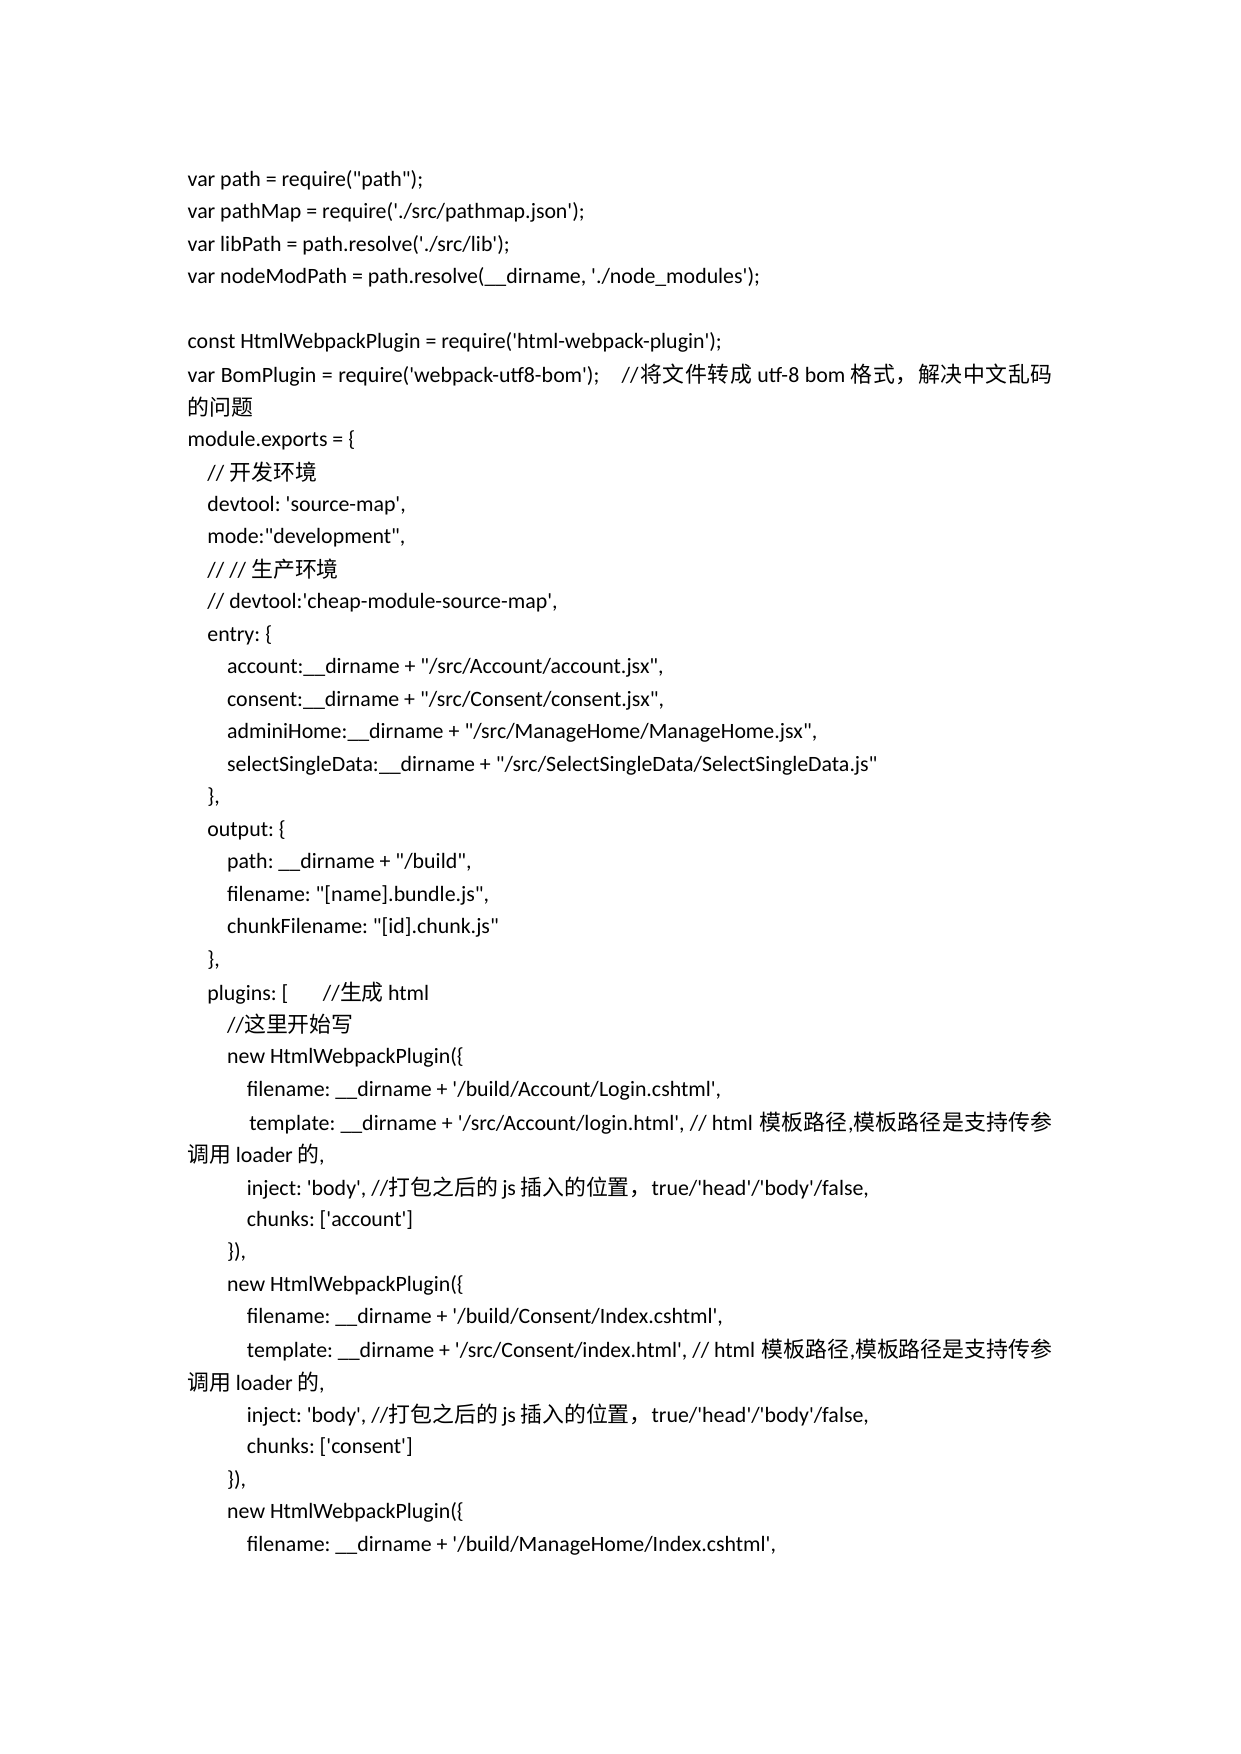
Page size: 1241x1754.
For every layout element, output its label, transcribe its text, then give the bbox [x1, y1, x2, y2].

text entry: { [187, 617, 1053, 649]
text filename: __dirname + '/build/Account/Login.cshtml', [187, 1072, 1053, 1104]
text var nodeModPath = path.resolve(__dirname, './node_modules'); [187, 259, 1053, 292]
text selectSingleData:__dirname + "/src/SelectSingleData/SelectSingleData.js" [187, 747, 1053, 779]
text var libPath = path.resolve('./src/lib'); [187, 227, 1053, 259]
text var BomPlugin = require('webpack-utf8-bom'); //将文件转成utf-8 bom格式，解决中文乱码的问题 [187, 357, 1053, 422]
text inject: 'body', //打包之后的js插入的位置，true/'head'/'body'/false, [187, 1169, 1053, 1202]
text const HtmlWebpackPlugin = require('html-webpack-plugin'); [187, 324, 1053, 357]
text filename: __dirname + '/build/ManageHome/Index.cshtml', [187, 1527, 1053, 1559]
text // devtool:'cheap-module-source-map', [187, 584, 1053, 617]
text template: __dirname + '/src/Account/login.html', // html模板路径,模板路径是支持传参调用loader的, [187, 1104, 1053, 1169]
text // // 生产环境 [187, 552, 1053, 584]
text template: __dirname + '/src/Consent/index.html', // html模板路径,模板路径是支持传参调用loader的, [187, 1332, 1053, 1397]
text var path = require("path"); [187, 162, 1053, 194]
text new HtmlWebpackPlugin({ [187, 1039, 1053, 1072]
text }, [187, 779, 1053, 812]
text consent:__dirname + "/src/Consent/consent.jsx", [187, 682, 1053, 714]
text devtool: 'source-map', [187, 487, 1053, 519]
text chunks: ['account'] [187, 1202, 1053, 1234]
text output: { [187, 812, 1053, 844]
text account:__dirname + "/src/Account/account.jsx", [187, 649, 1053, 682]
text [187, 1397, 1053, 1429]
text chunkFilename: "[id].chunk.js" [187, 909, 1053, 942]
text var pathMap = require('./src/pathmap.json'); [187, 194, 1053, 227]
text path: __dirname + "/build", [187, 844, 1053, 877]
text }), [187, 1462, 1053, 1494]
text }, [187, 942, 1053, 974]
text new HtmlWebpackPlugin({ [187, 1494, 1053, 1527]
text chunks: ['consent'] [187, 1429, 1053, 1462]
text // 开发环境 [187, 454, 1053, 487]
text }), [187, 1234, 1053, 1267]
text new HtmlWebpackPlugin({ [187, 1267, 1053, 1299]
text //这里开始写 [187, 1007, 1053, 1039]
text filename: __dirname + '/build/Consent/Index.cshtml', [187, 1299, 1053, 1332]
text plugins: [ //生成html [187, 974, 1053, 1007]
text module.exports = { [187, 422, 1053, 454]
text adminiHome:__dirname + "/src/ManageHome/ManageHome.jsx", [187, 714, 1053, 747]
text filename: "[name].bundle.js", [187, 877, 1053, 909]
text mode:"development", [187, 519, 1053, 552]
